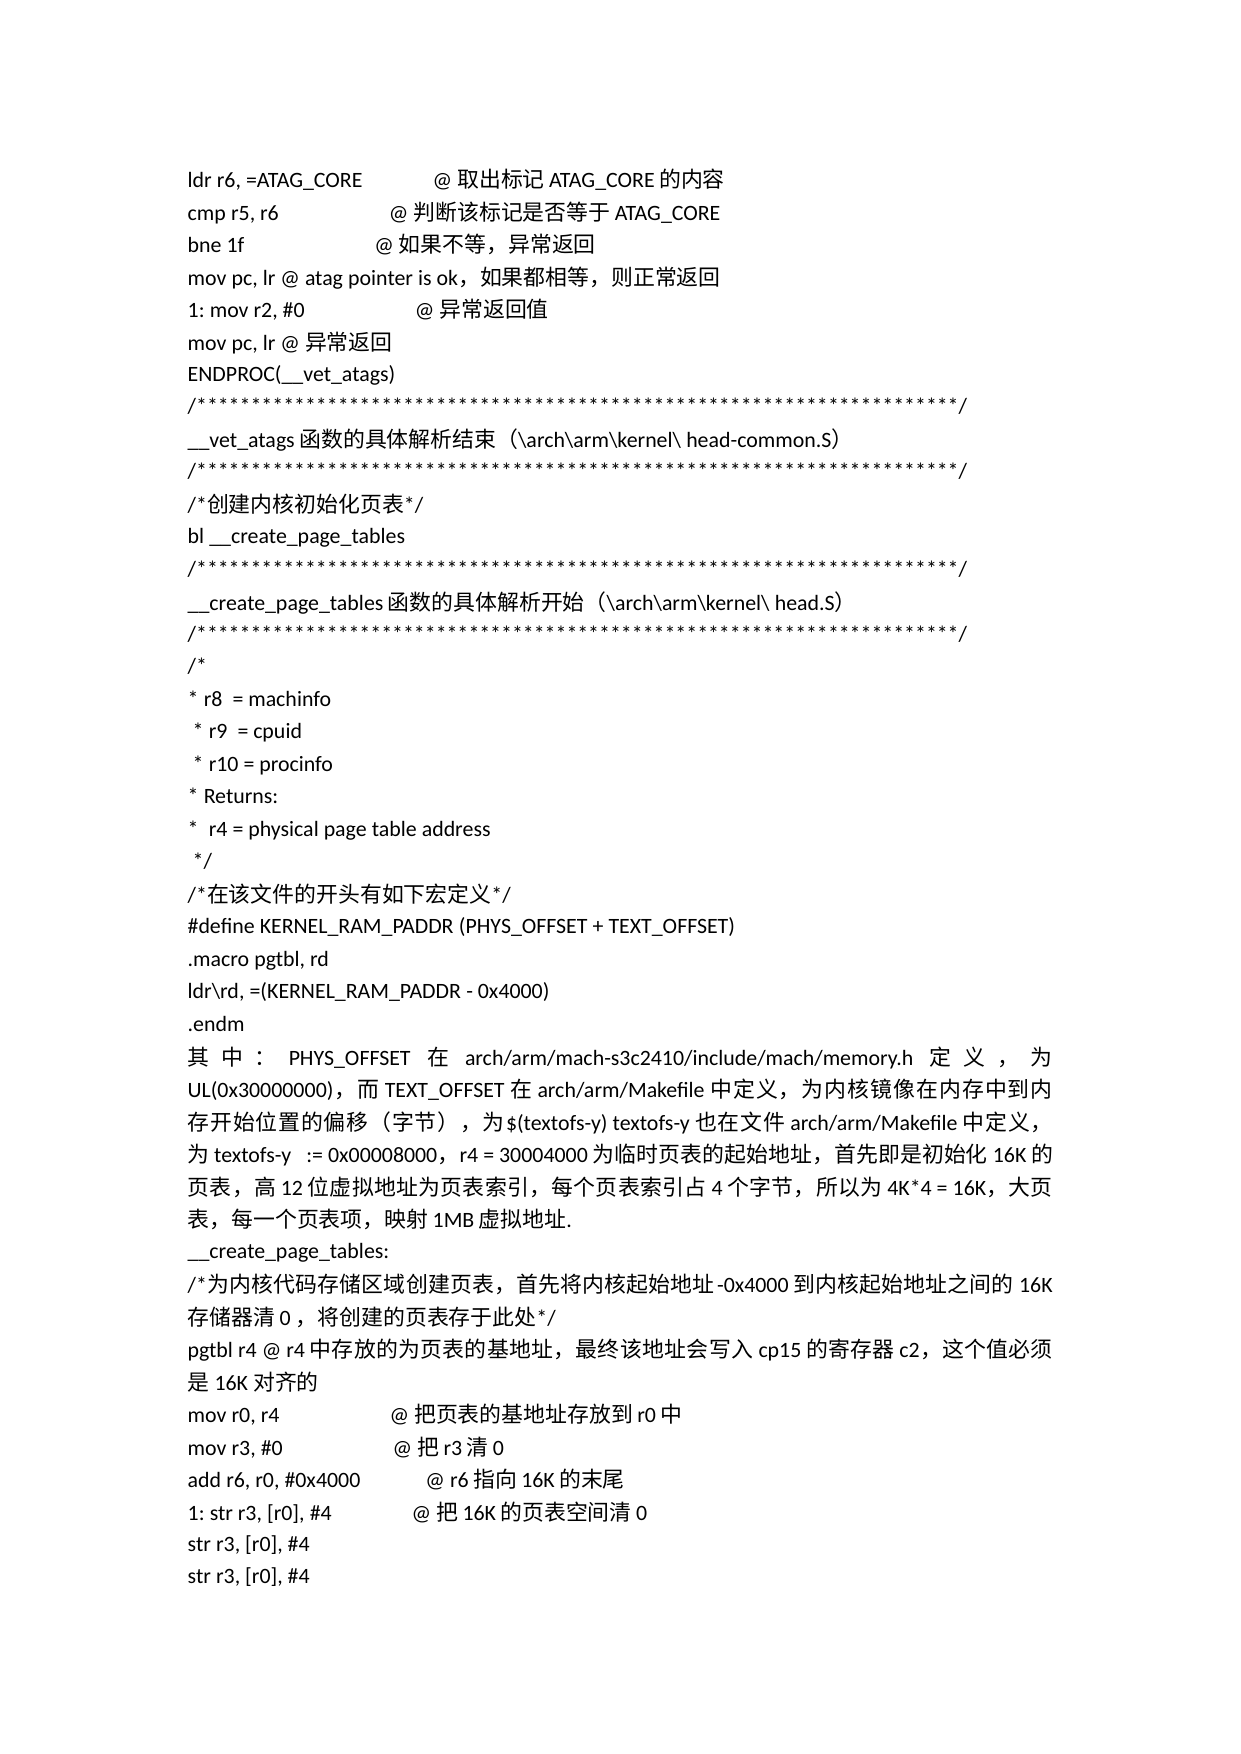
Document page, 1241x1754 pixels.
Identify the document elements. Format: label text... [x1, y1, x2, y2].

text /*为内核代码存储区域创建页表，首先将内核起始地址-0x4000到内核起始地址之间的16K存储器清0 ，将创建的页表存于此处*/ [187, 1267, 1053, 1332]
text * r8 = machinfo [187, 682, 1053, 714]
text * Returns: [187, 779, 1053, 812]
text ldr\rd, =(KERNEL_RAM_PADDR - 0x4000) [187, 974, 1053, 1007]
text str r3, [r0], #4 [187, 1559, 1053, 1592]
text add r6, r0, #0x4000 @ r6指向16K的末尾 [187, 1462, 1053, 1494]
text /*创建内核初始化页表*/ [187, 487, 1053, 519]
text str r3, [r0], #4 [187, 1527, 1053, 1559]
text /**********************************************************************/ [187, 552, 1053, 584]
text /**********************************************************************/ [187, 389, 1053, 422]
text 1: str r3, [r0], #4 @ 把16K的页表空间清0 [187, 1494, 1053, 1527]
text cmp r5, r6 @ 判断该标记是否等于ATAG_CORE [187, 194, 1053, 227]
text bne 1f @ 如果不等，异常返回 [187, 227, 1053, 259]
text /**********************************************************************/ [187, 454, 1053, 487]
text mov pc, lr @ atag pointer is ok，如果都相等，则正常返回 [187, 259, 1053, 292]
text * r9 = cpuid [187, 714, 1053, 747]
text 1: mov r2, #0 @ 异常返回值 [187, 292, 1053, 324]
text .macro pgtbl, rd [187, 942, 1053, 974]
text ldr r6, =ATAG_CORE @ 取出标记ATAG_CORE的内容 [187, 162, 1053, 194]
text bl __create_page_tables [187, 519, 1053, 552]
text /**********************************************************************/ [187, 617, 1053, 649]
text /*在该文件的开头有如下宏定义*/ [187, 877, 1053, 909]
text pgtbl r4 @ r4中存放的为页表的基地址，最终该地址会写入cp15的寄存器c2，这个值必须是 16K 对齐的 [187, 1332, 1053, 1397]
text */ [187, 844, 1053, 877]
text * r4 = physical page table address [187, 812, 1053, 844]
text __create_page_tables: [187, 1234, 1053, 1267]
text #define KERNEL_RAM_PADDR (PHYS_OFFSET + TEXT_OFFSET) [187, 909, 1053, 942]
text .endm [187, 1007, 1053, 1039]
text * r10 = procinfo [187, 747, 1053, 779]
text mov pc, lr @ 异常返回 [187, 324, 1053, 357]
text __create_page_tables函数的具体解析开始（\arch\arm\kernel\ head.S） [187, 584, 1053, 617]
text 其中：PHYS_OFFSET在arch/arm/mach-s3c2410/include/mach/memory.h定义，为UL(0x30000000)，而TEXT_OFFSET在arch/arm/Makefile中定义，为内核镜像在内存中到内存开始位置的偏移（字节），为$(textofs-y) textofs-y也在文件arch/arm/Makefile中定义，为textofs-y := 0x00008000，r4 = 30004000为临时页表的起始地址，首先即是初始化16K的页表，高12位虚拟地址为页表索引，每个页表索引占4个字节，所以为4K*4 = 16K，大页表，每一个页表项，映射1MB虚拟地址. [187, 1039, 1053, 1234]
text mov r3, #0 @ 把r3清0 [187, 1429, 1053, 1462]
text ENDPROC(__vet_atags) [187, 357, 1053, 389]
text __vet_atags函数的具体解析结束（\arch\arm\kernel\ head-common.S） [187, 422, 1053, 454]
text mov r0, r4 @ 把页表的基地址存放到r0中 [187, 1397, 1053, 1429]
text /* [187, 649, 1053, 682]
